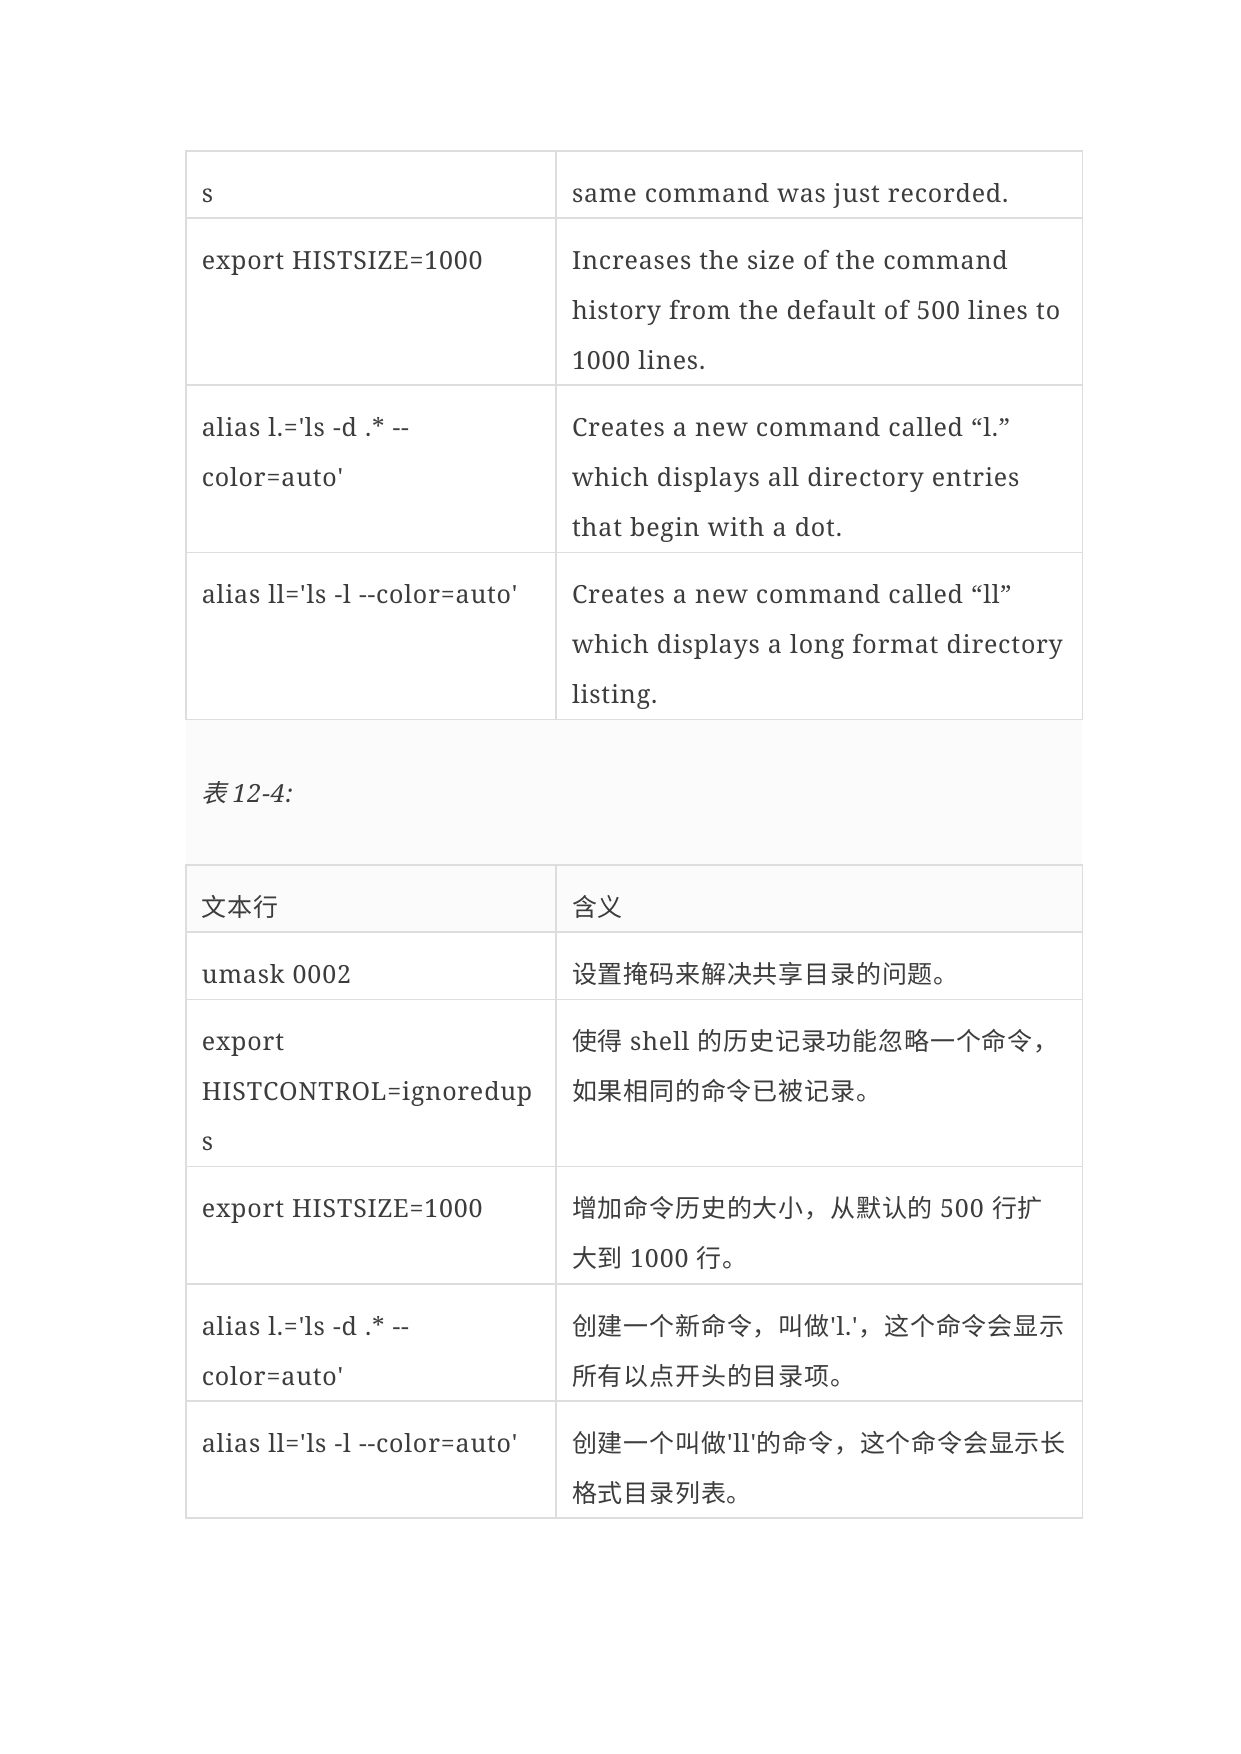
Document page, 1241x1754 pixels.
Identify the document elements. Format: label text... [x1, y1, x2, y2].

table_cell 创建一个新命令，叫做'l.'，这个命令会显示所有以点开头的目录项。 [557, 1285, 1082, 1400]
table_cell alias l.='ls -d .* --color=auto' [187, 1285, 555, 1400]
table_cell alias ll='ls -l --color=auto' [187, 553, 555, 719]
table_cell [557, 152, 1082, 217]
table_cell 创建一个叫做'll'的命令，这个命令会显示长格式目录列表。 [557, 1402, 1082, 1517]
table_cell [187, 152, 555, 217]
table_cell Creates a new command called “l.” which displays all directory entries that begin with a dot. [557, 386, 1082, 552]
table_cell 文本行 [187, 866, 555, 931]
table_cell export HISTSIZE=1000 [187, 1167, 555, 1283]
table_cell 使得 shell 的历史记录功能忽略一个命令，如果相同的命令已被记录。 [557, 1000, 1082, 1166]
table_cell Increases the size of the command history from the default of 500 lines to 1000 lines. [557, 219, 1082, 384]
table_cell Creates a new command called “ll” which displays a long format directory listing. [557, 553, 1082, 719]
table_header 表12-4: [186, 720, 1082, 864]
table_cell alias ll='ls -l --color=auto' [187, 1402, 555, 1517]
table_cell 增加命令历史的大小，从默认的 500 行扩大到 1000 行。 [557, 1167, 1082, 1283]
table_cell 设置掩码来解决共享目录的问题。 [557, 933, 1082, 998]
table_cell export HISTSIZE=1000 [187, 219, 555, 384]
table_cell export HISTCONTROL=ignoredups [187, 1000, 555, 1166]
table_cell 含义 [557, 866, 1082, 931]
table_cell umask 0002 [187, 933, 555, 998]
table_cell alias l.='ls -d .* --color=auto' [187, 386, 555, 552]
